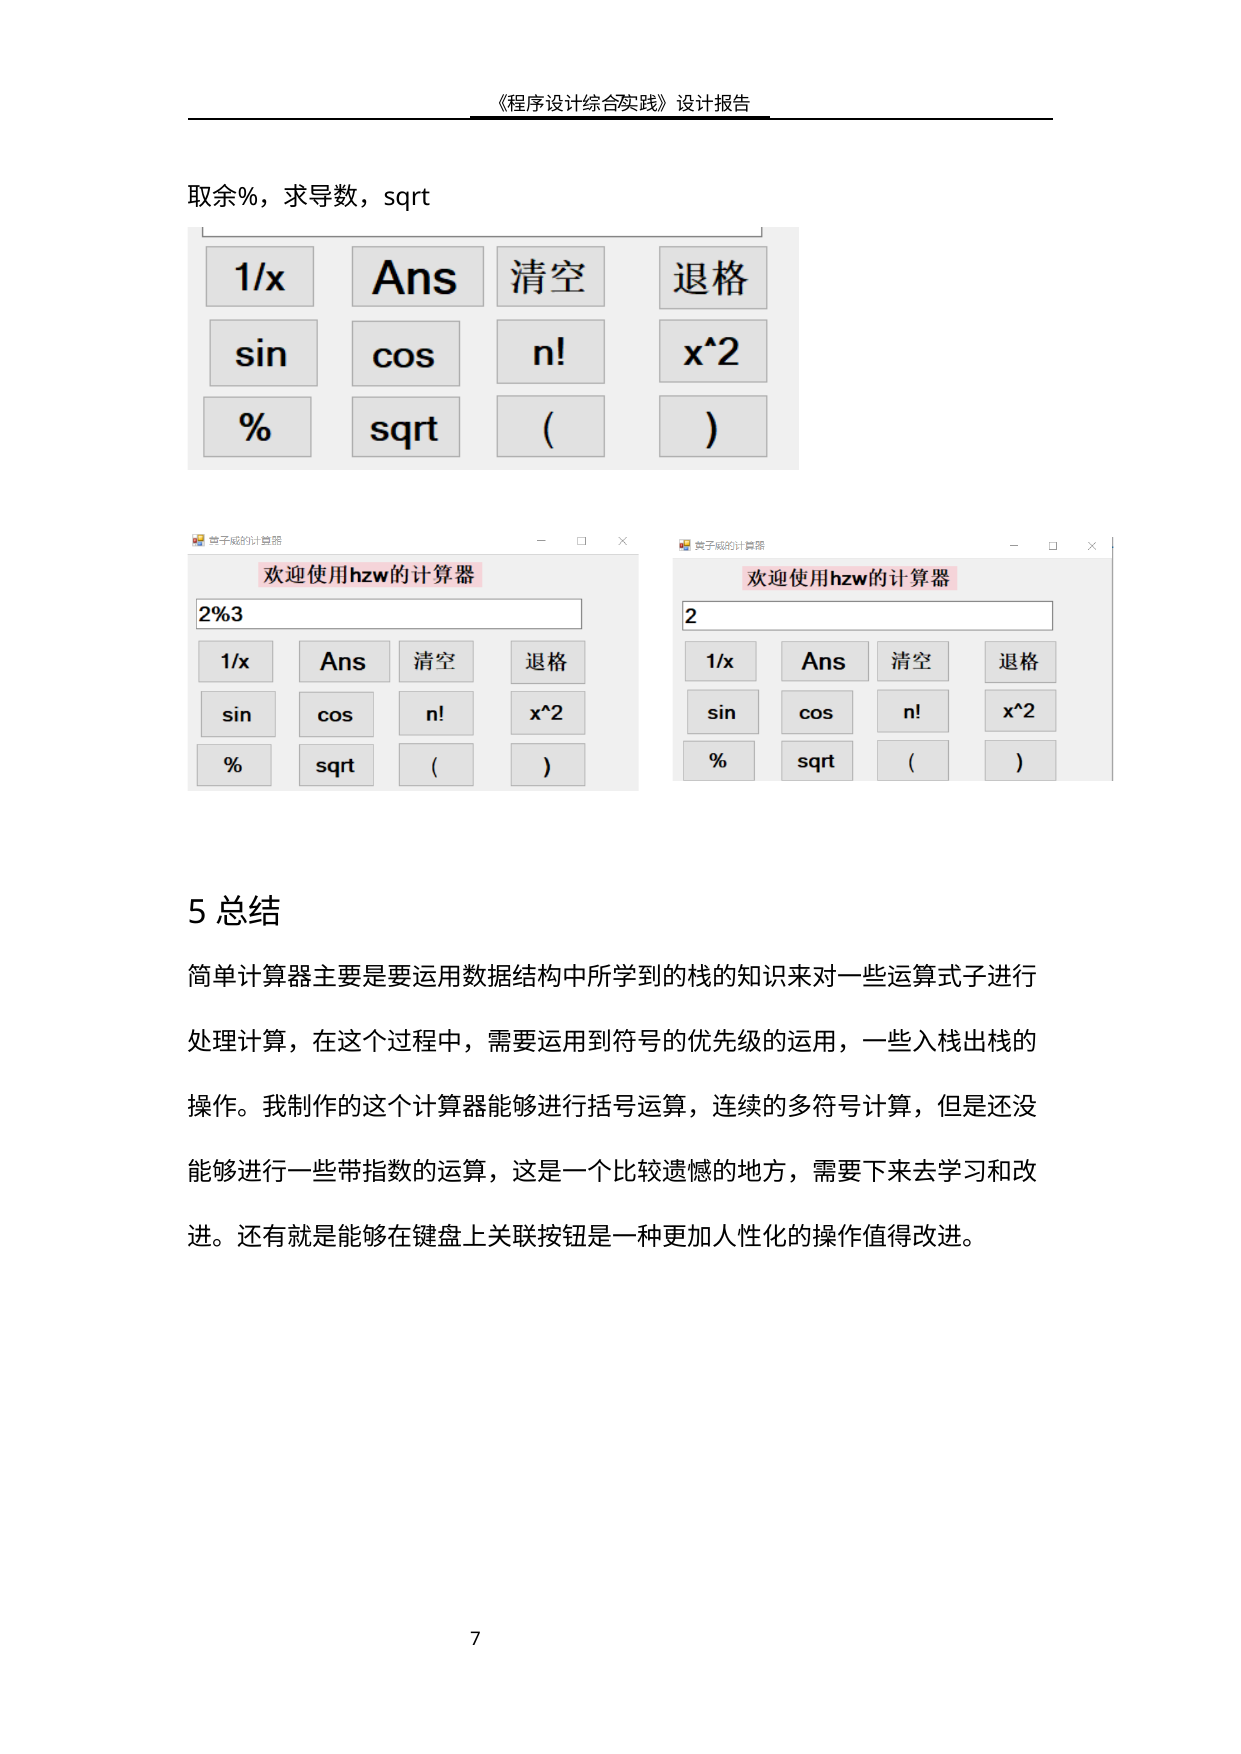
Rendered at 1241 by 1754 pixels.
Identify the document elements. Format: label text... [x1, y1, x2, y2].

text 5 总结 [187, 877, 1053, 942]
text 取余%，求导数，sqrt [187, 162, 1053, 227]
text 简单计算器主要是要运用数据结构中所学到的栈的知识来对一些运算式子进行处理计算，在这个过程中，需要运用到符号的优先级的运用，一些入栈出栈的操作。我制作的这个计算器能够进行括号运算，连续的多符号计算，但是还没能够进行一些带指数的运算，这是一个比较遗憾的地方，需要下来去学习和改进。还有就是能够在键盘上关联按钮是一种更加人性化的操作值得改进。 [187, 942, 1053, 1267]
picture [672, 537, 1114, 781]
picture [187, 528, 639, 791]
picture [187, 227, 799, 470]
